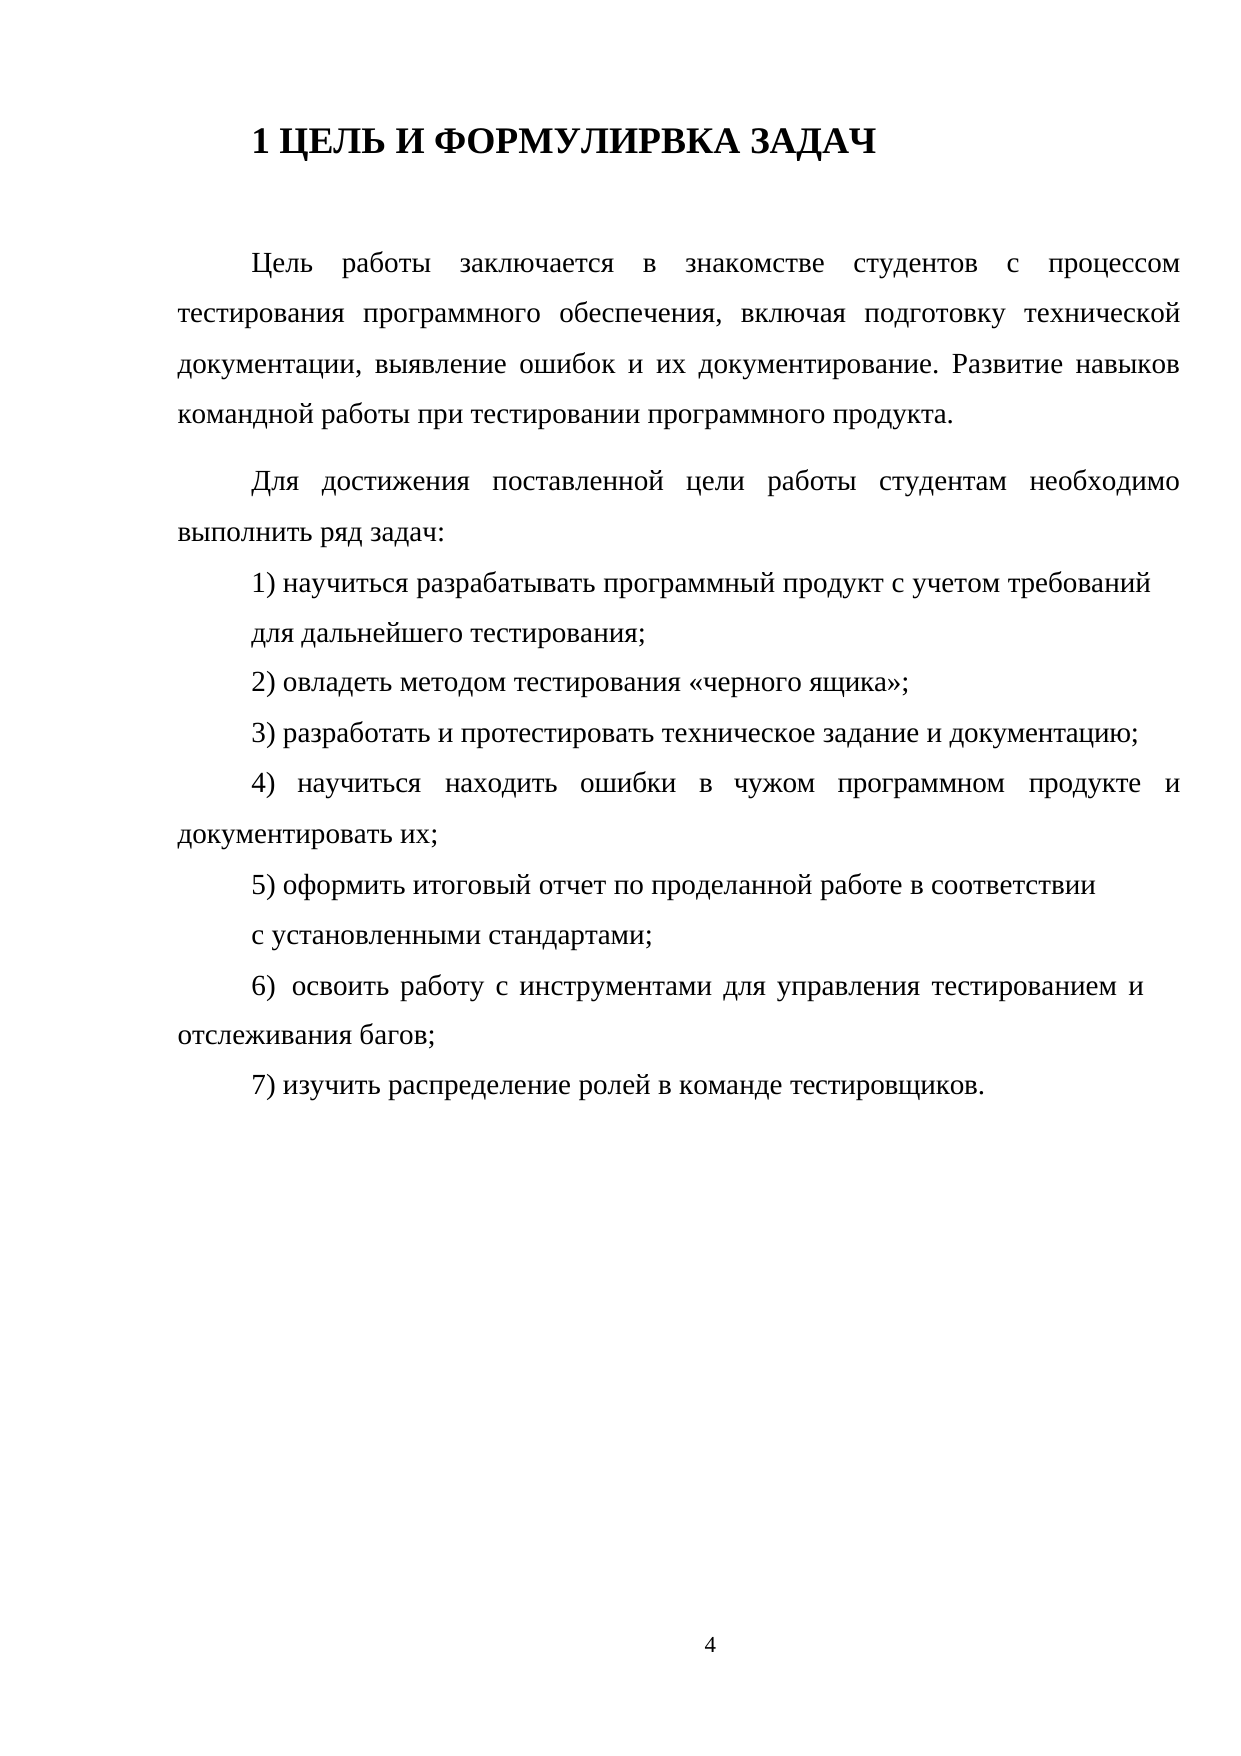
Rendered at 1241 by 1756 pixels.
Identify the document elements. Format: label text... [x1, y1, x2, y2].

text Цель работы заключается в знакомстве студентов с процессом тестирования программного обеспечения, включая подготовку технической документации, выявление ошибок и их документирование. Развитие навыков командной работы при тестировании программного продукта. [177, 245, 1181, 430]
subtitle ЦЕЛЬ И ФОРМУЛИРВКА ЗАДАЧ [251, 118, 1196, 161]
text Для достижения поставленной цели работы студентам необходимо выполнить ряд задач: [177, 463, 1181, 547]
list оформить итоговый отчет по проделанной работе в соответствии с установленными стандартами; [251, 867, 1113, 951]
list освоить работу с инструментами для управления тестированием и отслеживания багов; [177, 968, 1149, 1051]
list разработать и протестировать техническое задание и документацию; [251, 716, 1196, 749]
list научиться находить ошибки в чужом программном продукте и документировать их; [177, 766, 1181, 850]
list научиться разрабатывать программный продукт с учетом требований для дальнейшего тестирования; [251, 565, 1151, 649]
list овладеть методом тестирования «черного ящика»; [251, 666, 1196, 698]
list изучить распределение ролей в команде тестировщиков. [251, 1067, 1196, 1101]
